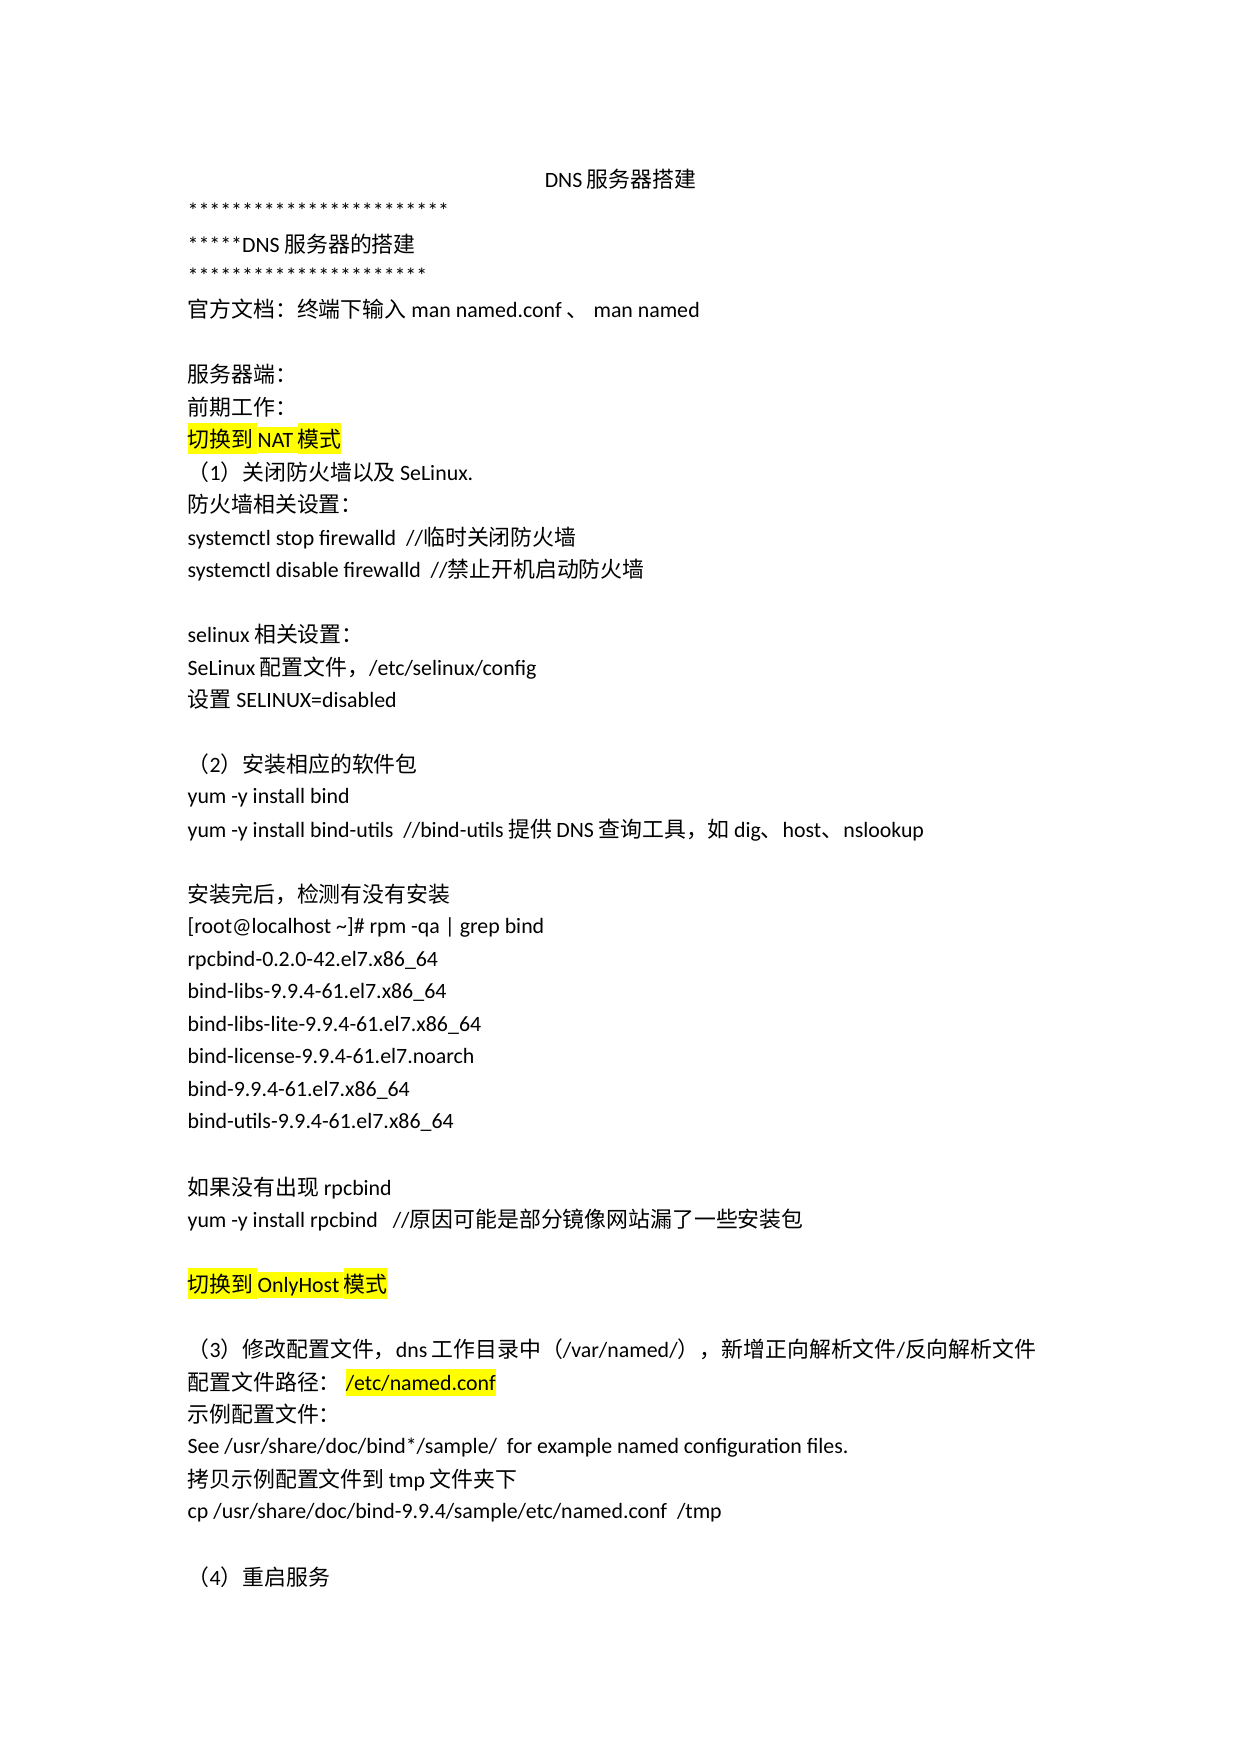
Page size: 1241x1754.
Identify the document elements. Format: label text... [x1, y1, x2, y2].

text *****DNS服务器的搭建 [187, 227, 1053, 259]
text 切换到NAT模式 [187, 422, 1053, 454]
text yum -y install bind [187, 779, 1053, 812]
text bind-license-9.9.4-61.el7.noarch [187, 1039, 1053, 1072]
text 安装完后，检测有没有安装 [187, 877, 1053, 909]
list 示例配置文件： [187, 1397, 1053, 1429]
text bind-libs-lite-9.9.4-61.el7.x86_64 [187, 1007, 1053, 1039]
text [root@localhost ~]# rpm -qa | grep bind [187, 909, 1053, 942]
text bind-utils-9.9.4-61.el7.x86_64 [187, 1104, 1053, 1137]
text 前期工作： [187, 389, 1053, 422]
list systemctl stop firewalld //临时关闭防火墙 [187, 519, 1053, 552]
text （2）安装相应的软件包 [187, 747, 1053, 779]
text 服务器端： [187, 357, 1053, 389]
text See /usr/share/doc/bind*/sample/ for example named configuration files. [187, 1429, 1053, 1462]
list 修改配置文件，dns工作目录中（/var/named/），新增正向解析文件/反向解析文件 [187, 1332, 1053, 1364]
text 拷贝示例配置文件到tmp文件夹下 [187, 1462, 1053, 1494]
list systemctl disable firewalld //禁止开机启动防火墙 [187, 552, 1053, 584]
text yum -y install bind-utils //bind-utils提供DNS查询工具，如dig、host、nslookup [187, 812, 1053, 844]
text rpcbind-0.2.0-42.el7.x86_64 [187, 942, 1053, 974]
list selinux相关设置： [187, 617, 1053, 649]
text 切换到OnlyHost模式 [187, 1267, 1053, 1299]
list SeLinux配置文件，/etc/selinux/config [187, 649, 1053, 682]
list 防火墙相关设置： [187, 487, 1053, 519]
list 设置 SELINUX=disabled [187, 682, 1053, 714]
text DNS服务器搭建 [187, 162, 1053, 194]
text bind-libs-9.9.4-61.el7.x86_64 [187, 974, 1053, 1007]
text ********************** [187, 259, 1053, 292]
text yum -y install rpcbind //原因可能是部分镜像网站漏了一些安装包 [187, 1202, 1053, 1234]
text ************************ [187, 194, 1053, 227]
text 官方文档：终端下输入 man named.conf 、 man named [187, 292, 1053, 324]
text bind-9.9.4-61.el7.x86_64 [187, 1072, 1053, 1104]
text cp /usr/share/doc/bind-9.9.4/sample/etc/named.conf /tmp [187, 1494, 1053, 1527]
list 配置文件路径： /etc/named.conf [187, 1364, 1053, 1397]
text 如果没有出现 rpcbind [187, 1169, 1053, 1202]
list 关闭防火墙以及SeLinux. [187, 454, 1053, 487]
list 重启服务 [187, 1559, 1053, 1592]
